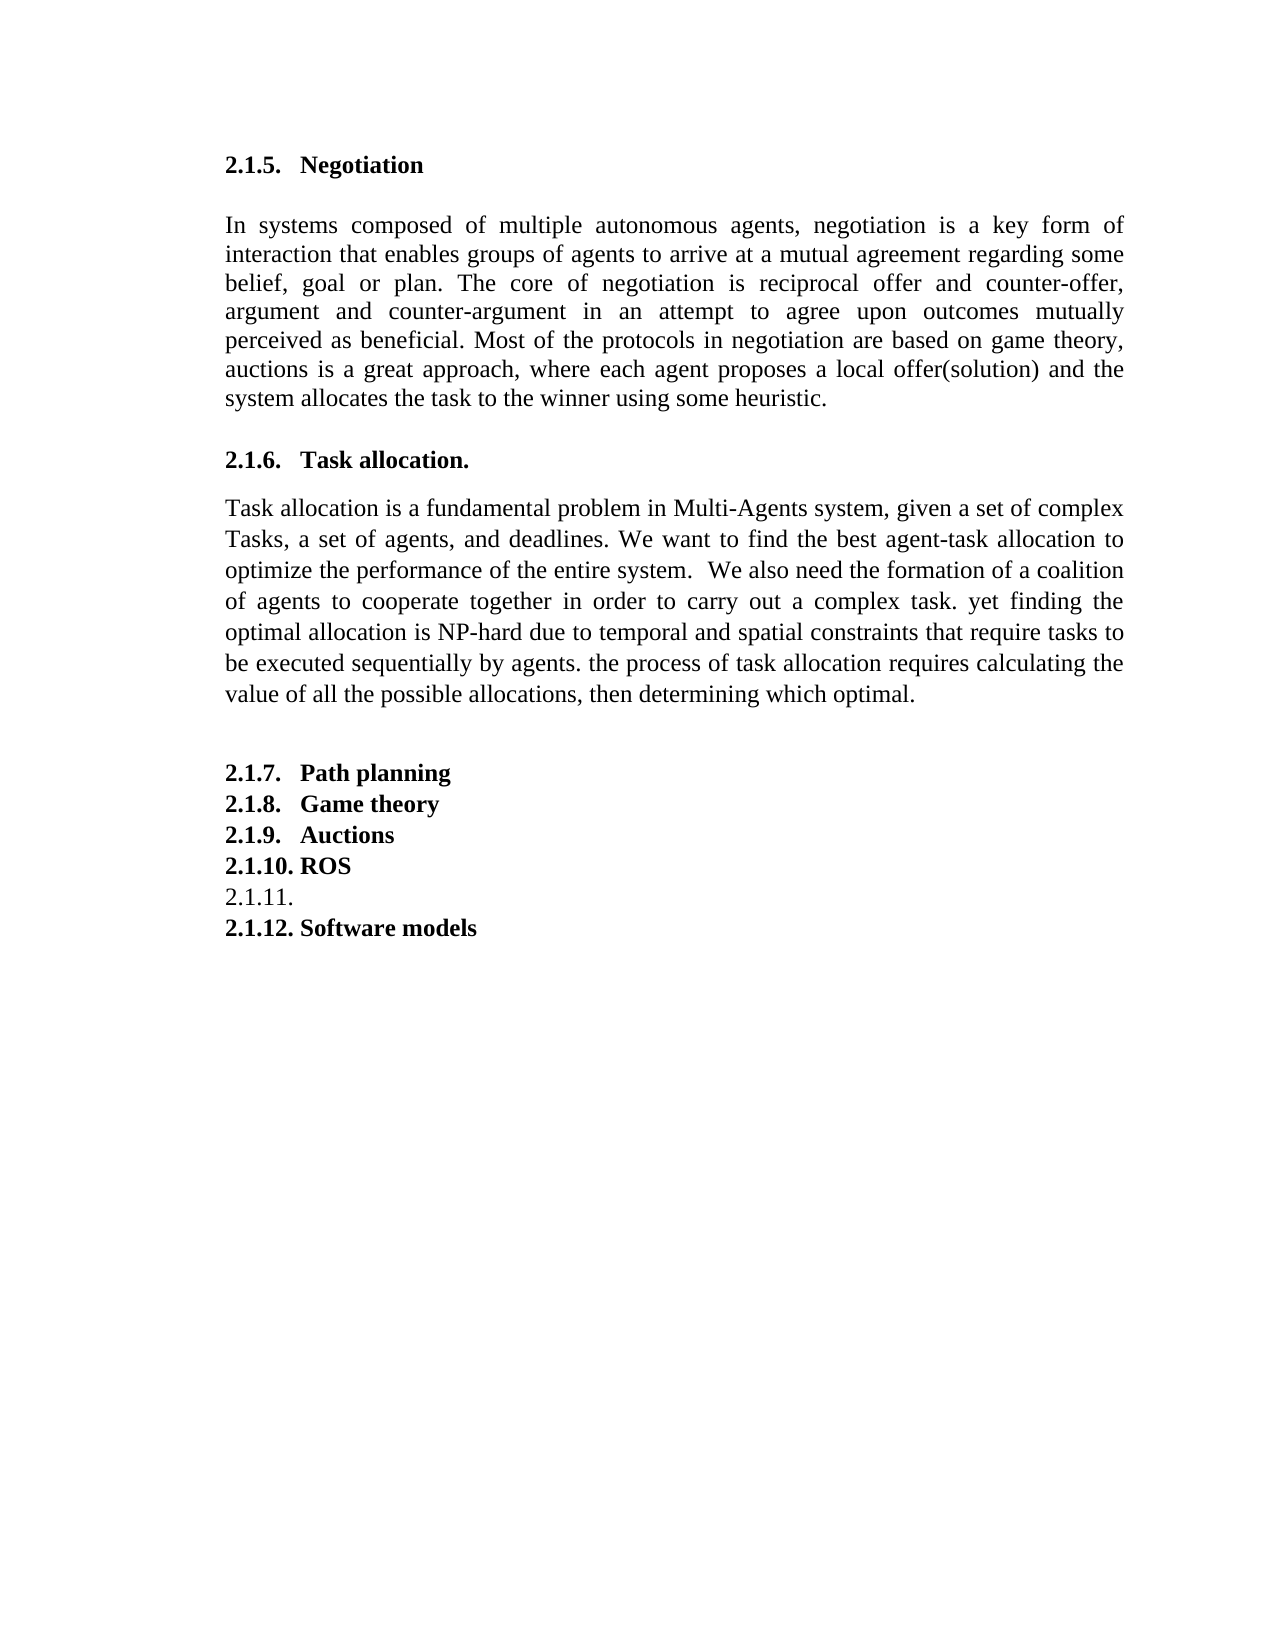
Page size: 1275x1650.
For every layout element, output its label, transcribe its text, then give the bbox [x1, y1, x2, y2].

list Task allocation. [225, 445, 1125, 474]
list Software models [225, 913, 1125, 942]
text Task allocation is a fundamental problem in Multi-Agents system, given a set of complex Tasks, a set of agents, and deadlines. We want to find the best agent-task allocation to optimize the performance of the entire system. We also need the formation of a coalition of agents to cooperate together in order to carry out a complex task. yet finding the optimal allocation is NP-hard due to temporal and spatial constraints that require tasks to be executed sequentially by agents. the process of task allocation requires calculating the value of all the possible allocations, then determining which optimal. [225, 493, 1125, 708]
list Negotiation [225, 150, 1125, 179]
list Path planning [225, 758, 1125, 786]
list Game theory [225, 789, 1125, 817]
text In systems composed of multiple autonomous agents, negotiation is a key form of interaction that enables groups of agents to arrive at a mutual agreement regarding some belief, goal or plan. The core of negotiation is reciprocal offer and counter-offer, argument and counter-argument in an attempt to agree upon outcomes mutually perceived as beneficial. Most of the protocols in negotiation are based on game theory, auctions is a great approach, where each agent proposes a local offer(solution) and the system allocates the task to the winner using some heuristic. [225, 210, 1125, 411]
list ROS [225, 851, 1125, 879]
list Auctions [225, 820, 1125, 848]
